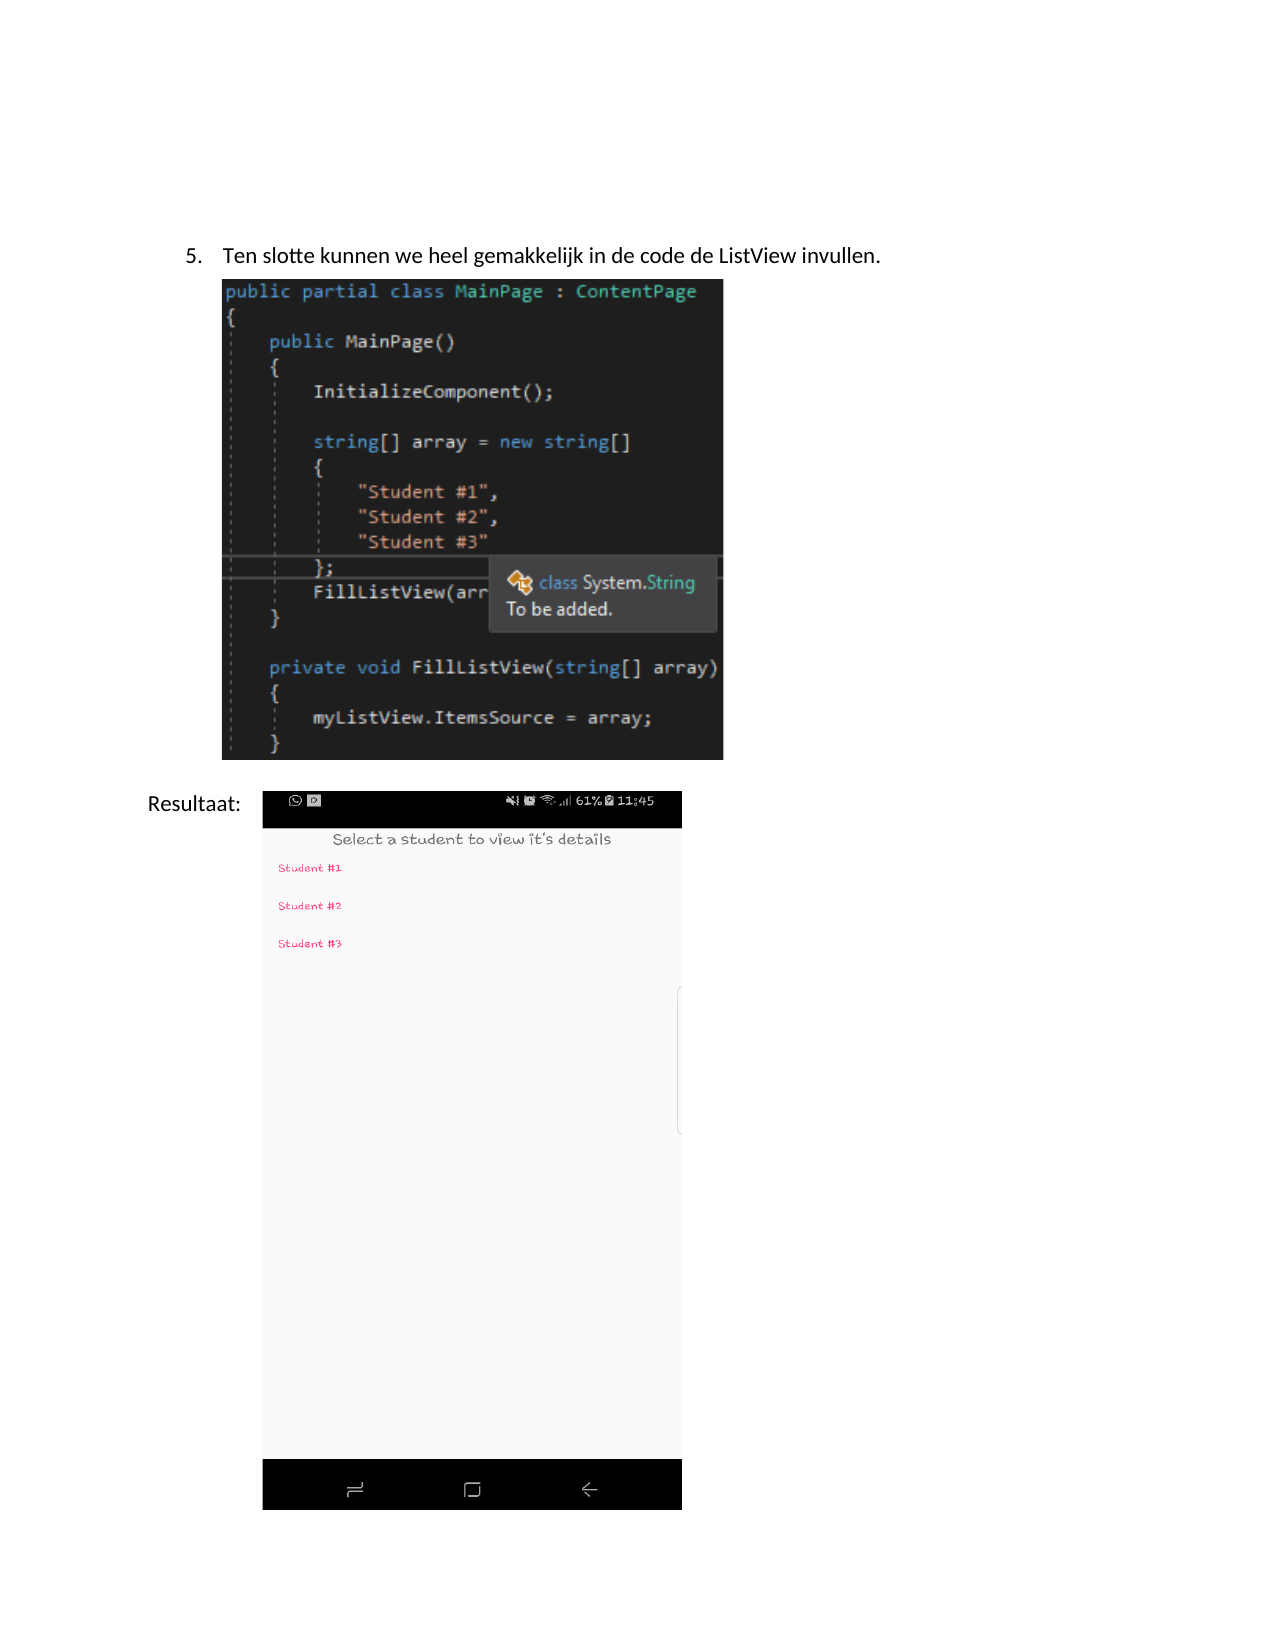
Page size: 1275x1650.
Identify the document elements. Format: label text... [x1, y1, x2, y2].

picture [221, 279, 724, 760]
text Resultaat: [148, 789, 1127, 817]
picture [262, 817, 682, 1510]
list Ten slotte kunnen we heel gemakkelijk in de code de ListView invullen. [185, 241, 1127, 269]
